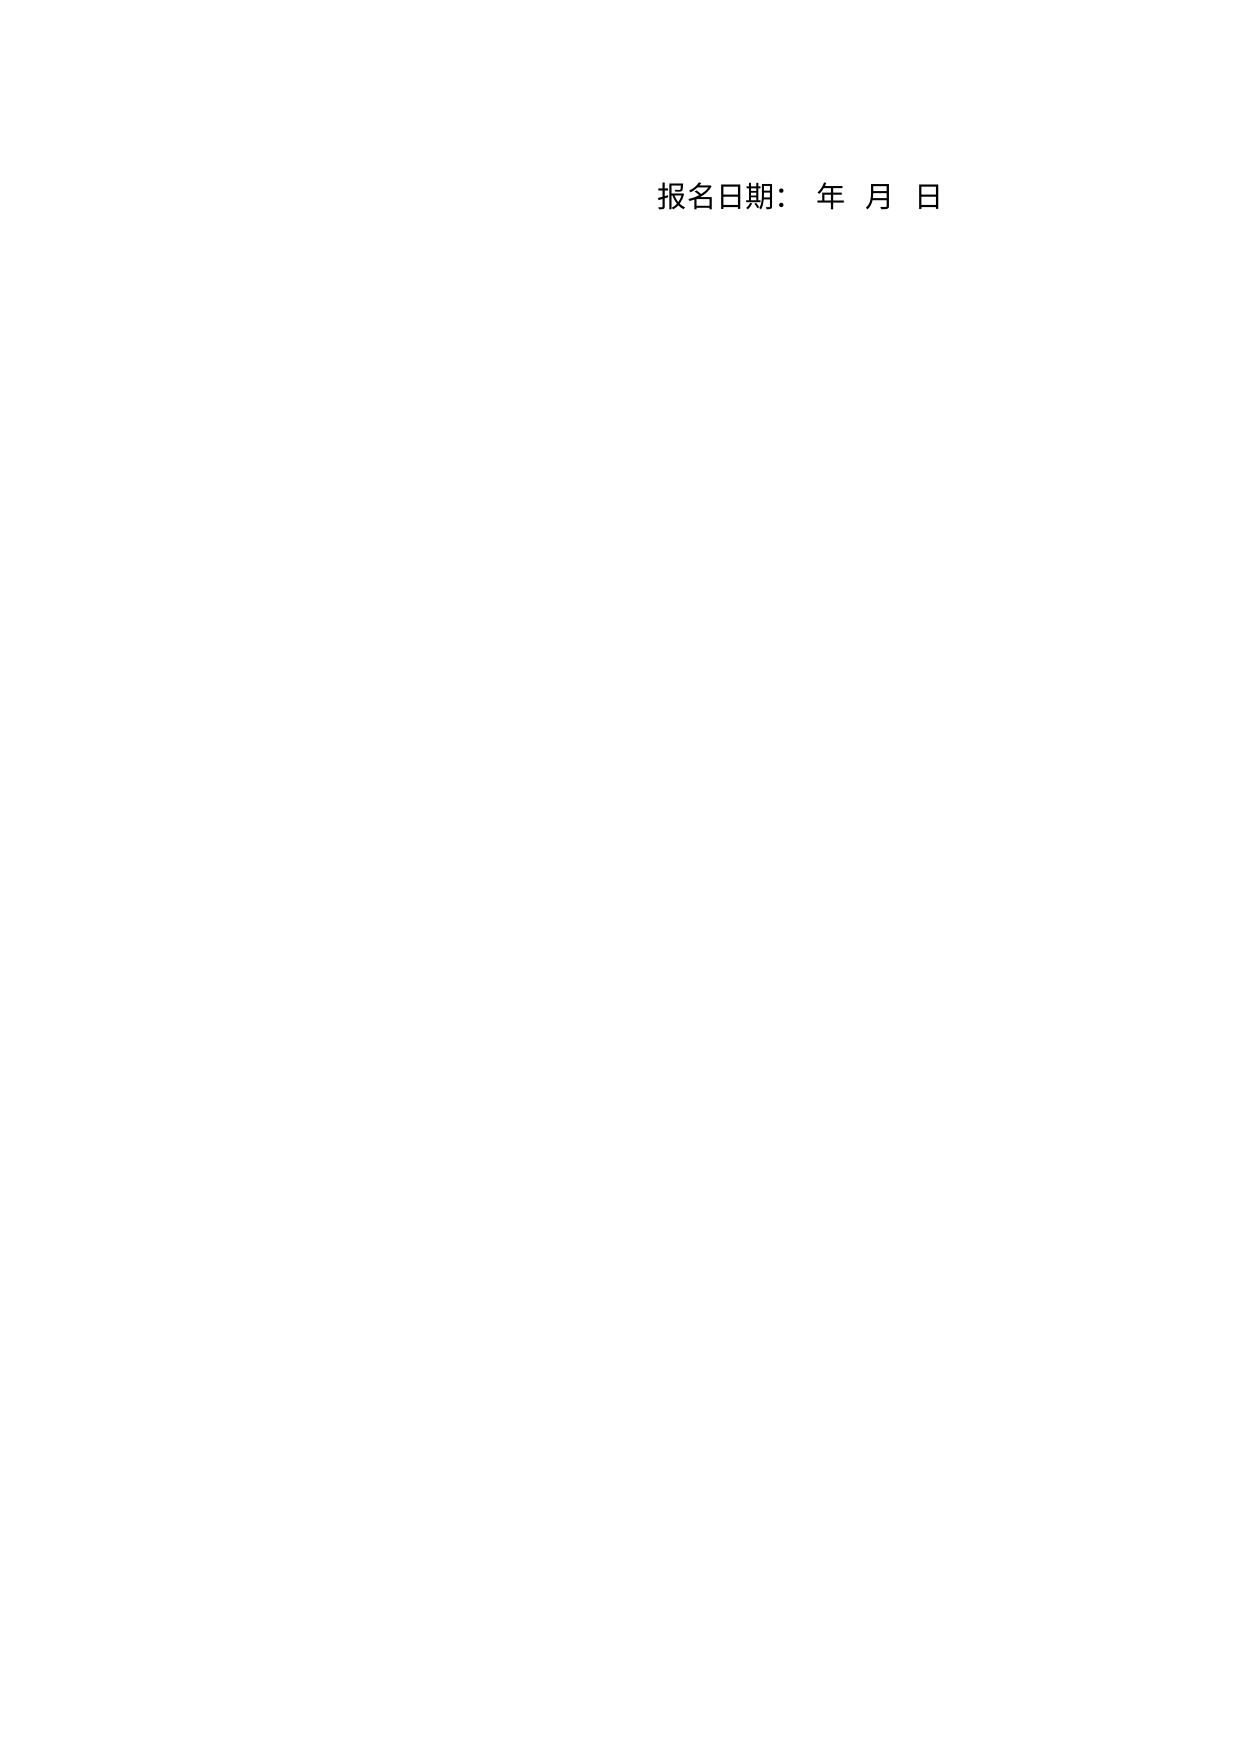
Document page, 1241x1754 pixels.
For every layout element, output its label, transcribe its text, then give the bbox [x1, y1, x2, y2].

text 报名日期： 年 月 日 [118, 162, 1053, 227]
